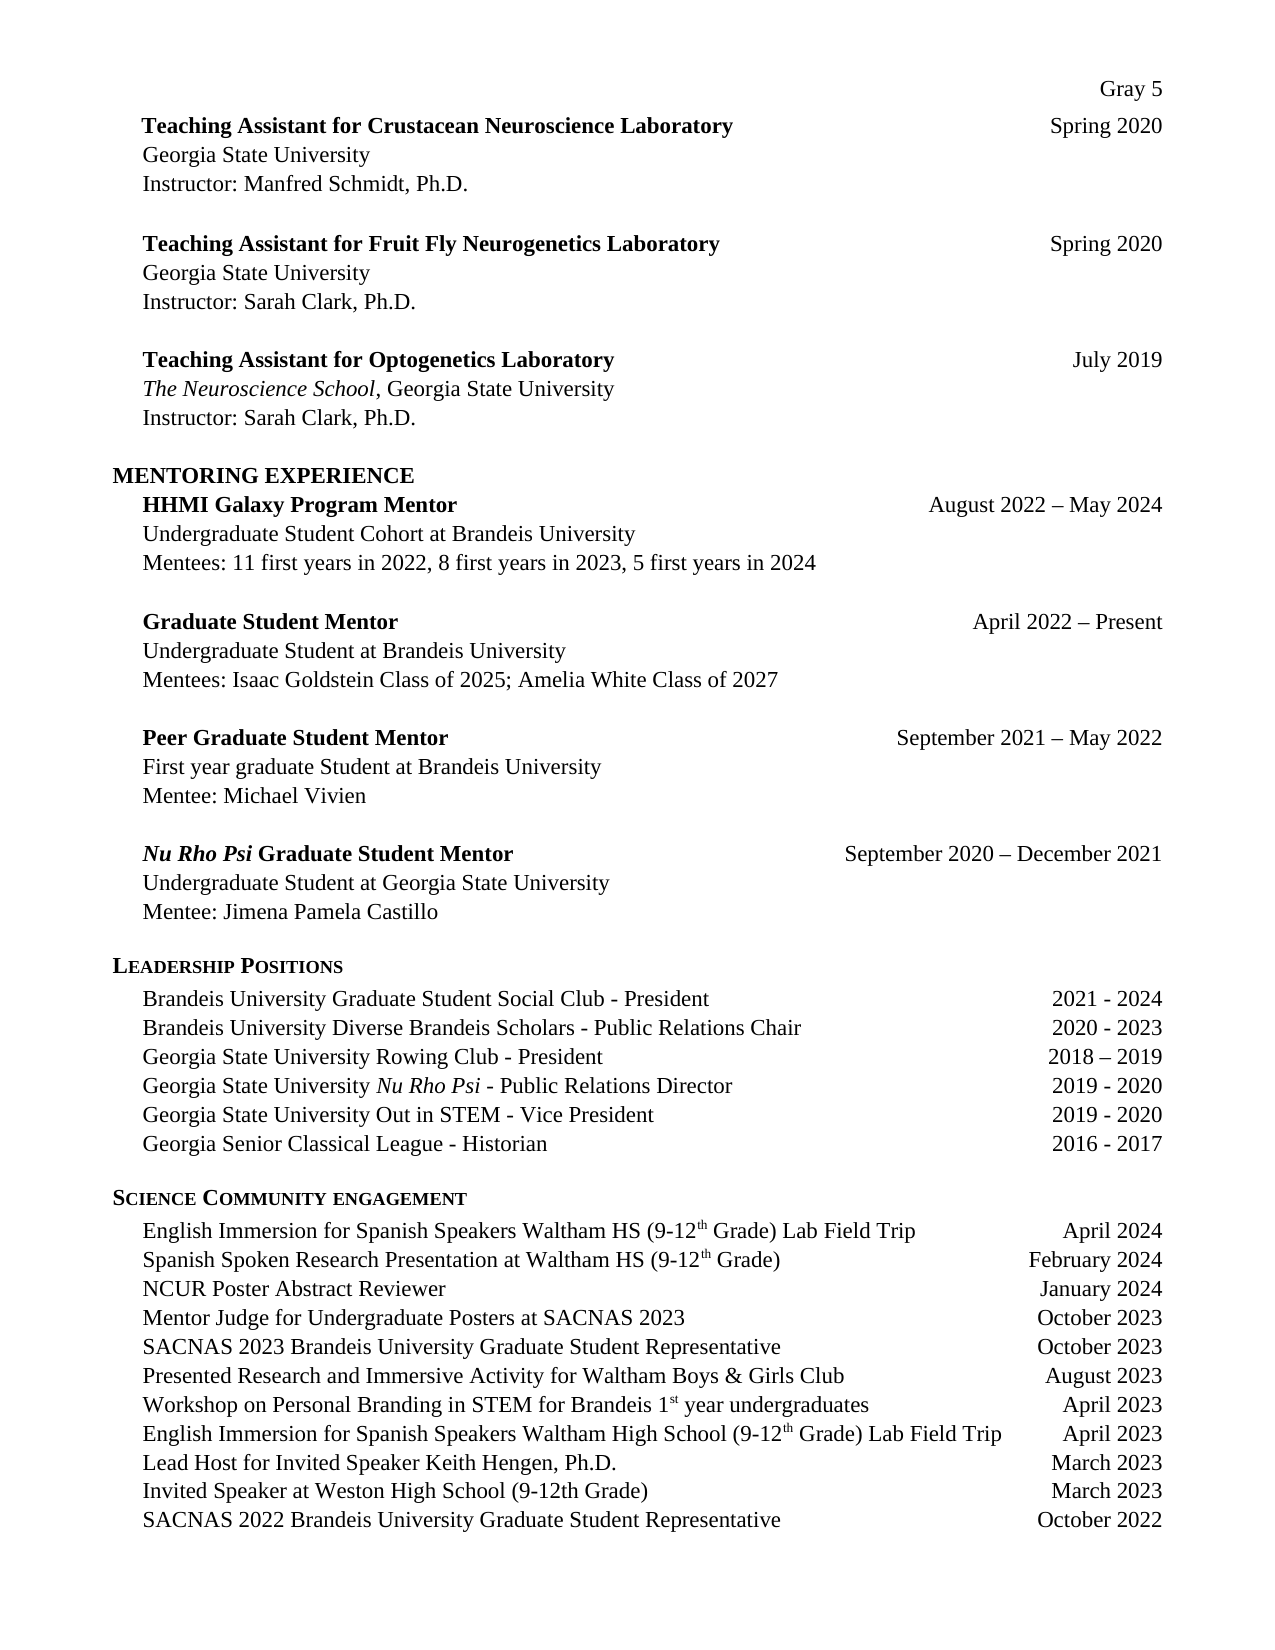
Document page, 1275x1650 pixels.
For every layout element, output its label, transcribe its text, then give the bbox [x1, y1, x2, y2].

text Georgia State University Out in STEM - Vice President 2019 - 2020 [142, 1101, 1162, 1127]
text NCUR Poster Abstract Reviewer January 2024 [142, 1275, 1162, 1301]
text Presented Research and Immersive Activity for Waltham Boys & Girls Club August 2023 [142, 1362, 1162, 1388]
text SACNAS 2022 Brandeis University Graduate Student Representative October 2022 [142, 1506, 1162, 1533]
text Science Community engagement [112, 1184, 1162, 1210]
text Undergraduate Student at Brandeis University [142, 637, 1162, 664]
text Lead Host for Invited Speaker Keith Hengen, Ph.D. March 2023 [142, 1448, 1162, 1475]
text English Immersion for Spanish Speakers Waltham HS (9-12th Grade) Lab Field Trip April 2024 [142, 1217, 1162, 1243]
text Workshop on Personal Branding in STEM for Brandeis 1st year undergraduates April 2023 [142, 1391, 1162, 1417]
text Georgia State University Nu Rho Psi - Public Relations Director 2019 - 2020 [142, 1072, 1162, 1098]
text Georgia State University Rowing Club - President 2018 – 2019 [142, 1043, 1162, 1069]
text Graduate Student Mentor April 2022 – Present [142, 608, 1162, 635]
text Mentee: Jimena Pamela Castillo [142, 898, 1162, 924]
text The Neuroscience School, Georgia State University [142, 375, 1162, 401]
text Spanish Spoken Research Presentation at Waltham HS (9-12th Grade) February 2024 [142, 1246, 1162, 1272]
text First year graduate Student at Brandeis University [142, 753, 1162, 779]
text Mentor Judge for Undergraduate Posters at SACNAS 2023 October 2023 [142, 1304, 1162, 1330]
text Brandeis University Diverse Brandeis Scholars - Public Relations Chair 2020 - 2023 [142, 1014, 1162, 1040]
text English Immersion for Spanish Speakers Waltham High School (9-12th Grade) Lab Field Trip April 2023 [142, 1419, 1162, 1446]
text Georgia State University [142, 141, 1162, 168]
text Invited Speaker at Weston High School (9-12th Grade) March 2023 [142, 1477, 1162, 1504]
text Teaching Assistant for Optogenetics Laboratory July 2019 [142, 346, 1162, 372]
text Undergraduate Student Cohort at Brandeis University [142, 520, 1162, 546]
text MENTORING EXPERIENCE [112, 462, 1162, 488]
text Undergraduate Student at Georgia State University [142, 869, 1162, 895]
text Georgia State University [142, 259, 1162, 285]
text Teaching Assistant for Fruit Fly Neurogenetics Laboratory Spring 2020 [142, 230, 1162, 256]
text SACNAS 2023 Brandeis University Graduate Student Representative October 2023 [142, 1333, 1162, 1359]
text Leadership Positions [112, 952, 1162, 978]
text Instructor: Manfred Schmidt, Ph.D. [142, 170, 1162, 197]
text Instructor: Sarah Clark, Ph.D. [142, 404, 1162, 430]
text Mentee: Michael Vivien [142, 782, 1162, 808]
text Mentees: 11 first years in 2022, 8 first years in 2023, 5 first years in 2024 [142, 549, 1162, 575]
text Peer Graduate Student Mentor September 2021 – May 2022 [142, 724, 1162, 751]
text Instructor: Sarah Clark, Ph.D. [142, 288, 1162, 314]
text Georgia Senior Classical League - Historian 2016 - 2017 [142, 1130, 1162, 1156]
text Mentees: Isaac Goldstein Class of 2025; Amelia White Class of 2027 [142, 666, 1162, 693]
text Teaching Assistant for Crustacean Neuroscience Laboratory Spring 2020 [112, 112, 1162, 139]
text Brandeis University Graduate Student Social Club - President 2021 - 2024 [142, 985, 1162, 1011]
text Nu Rho Psi Graduate Student Mentor September 2020 – December 2021 [142, 840, 1162, 866]
text HHMI Galaxy Program Mentor August 2022 – May 2024 [142, 491, 1162, 517]
